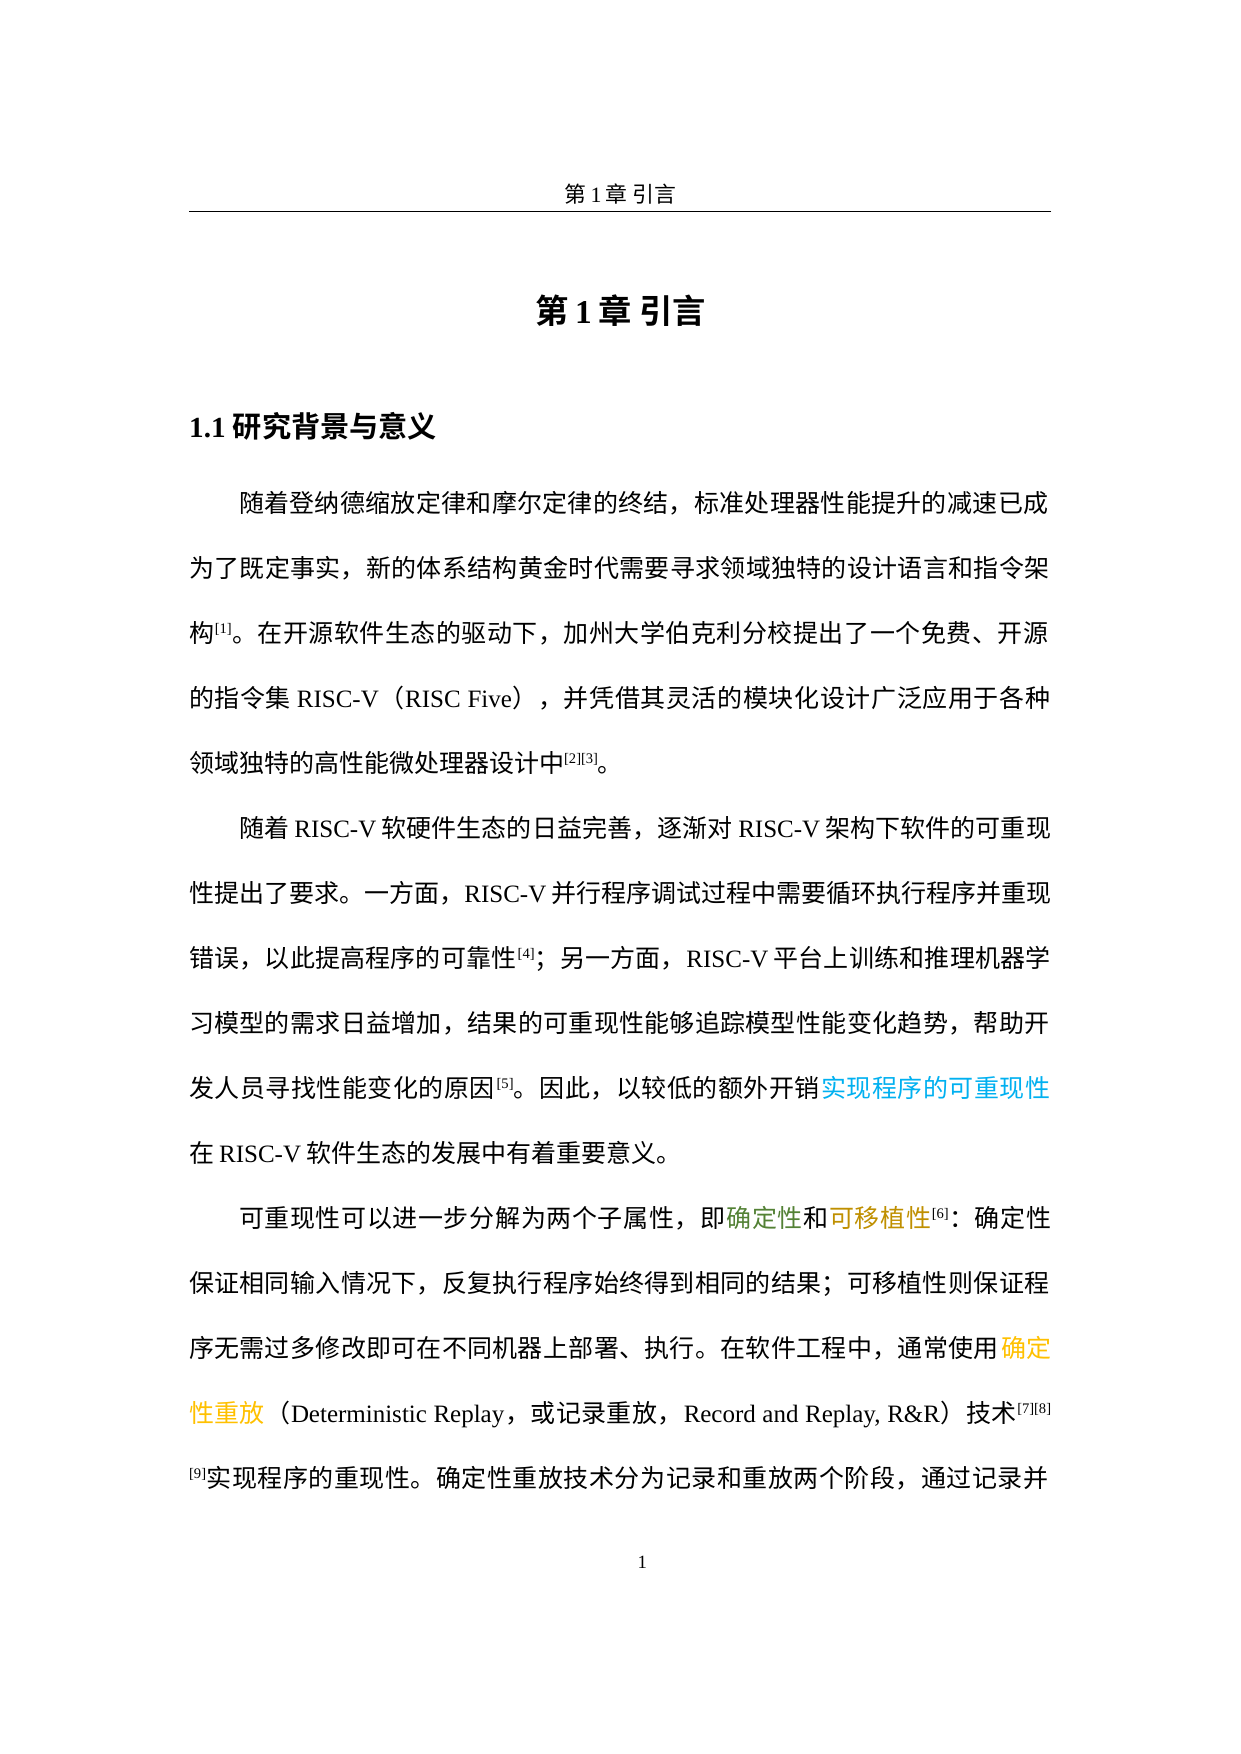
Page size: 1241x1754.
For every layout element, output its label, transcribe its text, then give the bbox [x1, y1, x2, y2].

text 1.1 研究背景与意义 [189, 392, 1051, 457]
text 随着登纳德缩放定律和摩尔定律的终结，标准处理器性能提升的减速已成为了既定事实，新的体系结构黄金时代需要寻求领域独特的设计语言和指令架构[1]。在开源软件生态的驱动下，加州大学伯克利分校提出了一个免费、开源的指令集RISC-V（RISC Five），并凭借其灵活的模块化设计广泛应用于各种领域独特的高性能微处理器设计中[2][3]。 [189, 469, 1051, 794]
text 随着RISC-V软硬件生态的日益完善，逐渐对RISC-V架构下软件的可重现性提出了要求。一方面，RISC-V并行程序调试过程中需要循环执行程序并重现错误，以此提高程序的可靠性[4]；另一方面，RISC-V平台上训练和推理机器学习模型的需求日益增加，结果的可重现性能够追踪模型性能变化趋势，帮助开发人员寻找性能变化的原因[5]。因此，以较低的额外开销实现程序的可重现性在RISC-V软件生态的发展中有着重要意义。 [189, 794, 1051, 1184]
text 第1章 引言 [189, 277, 1051, 342]
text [189, 1184, 1051, 1509]
